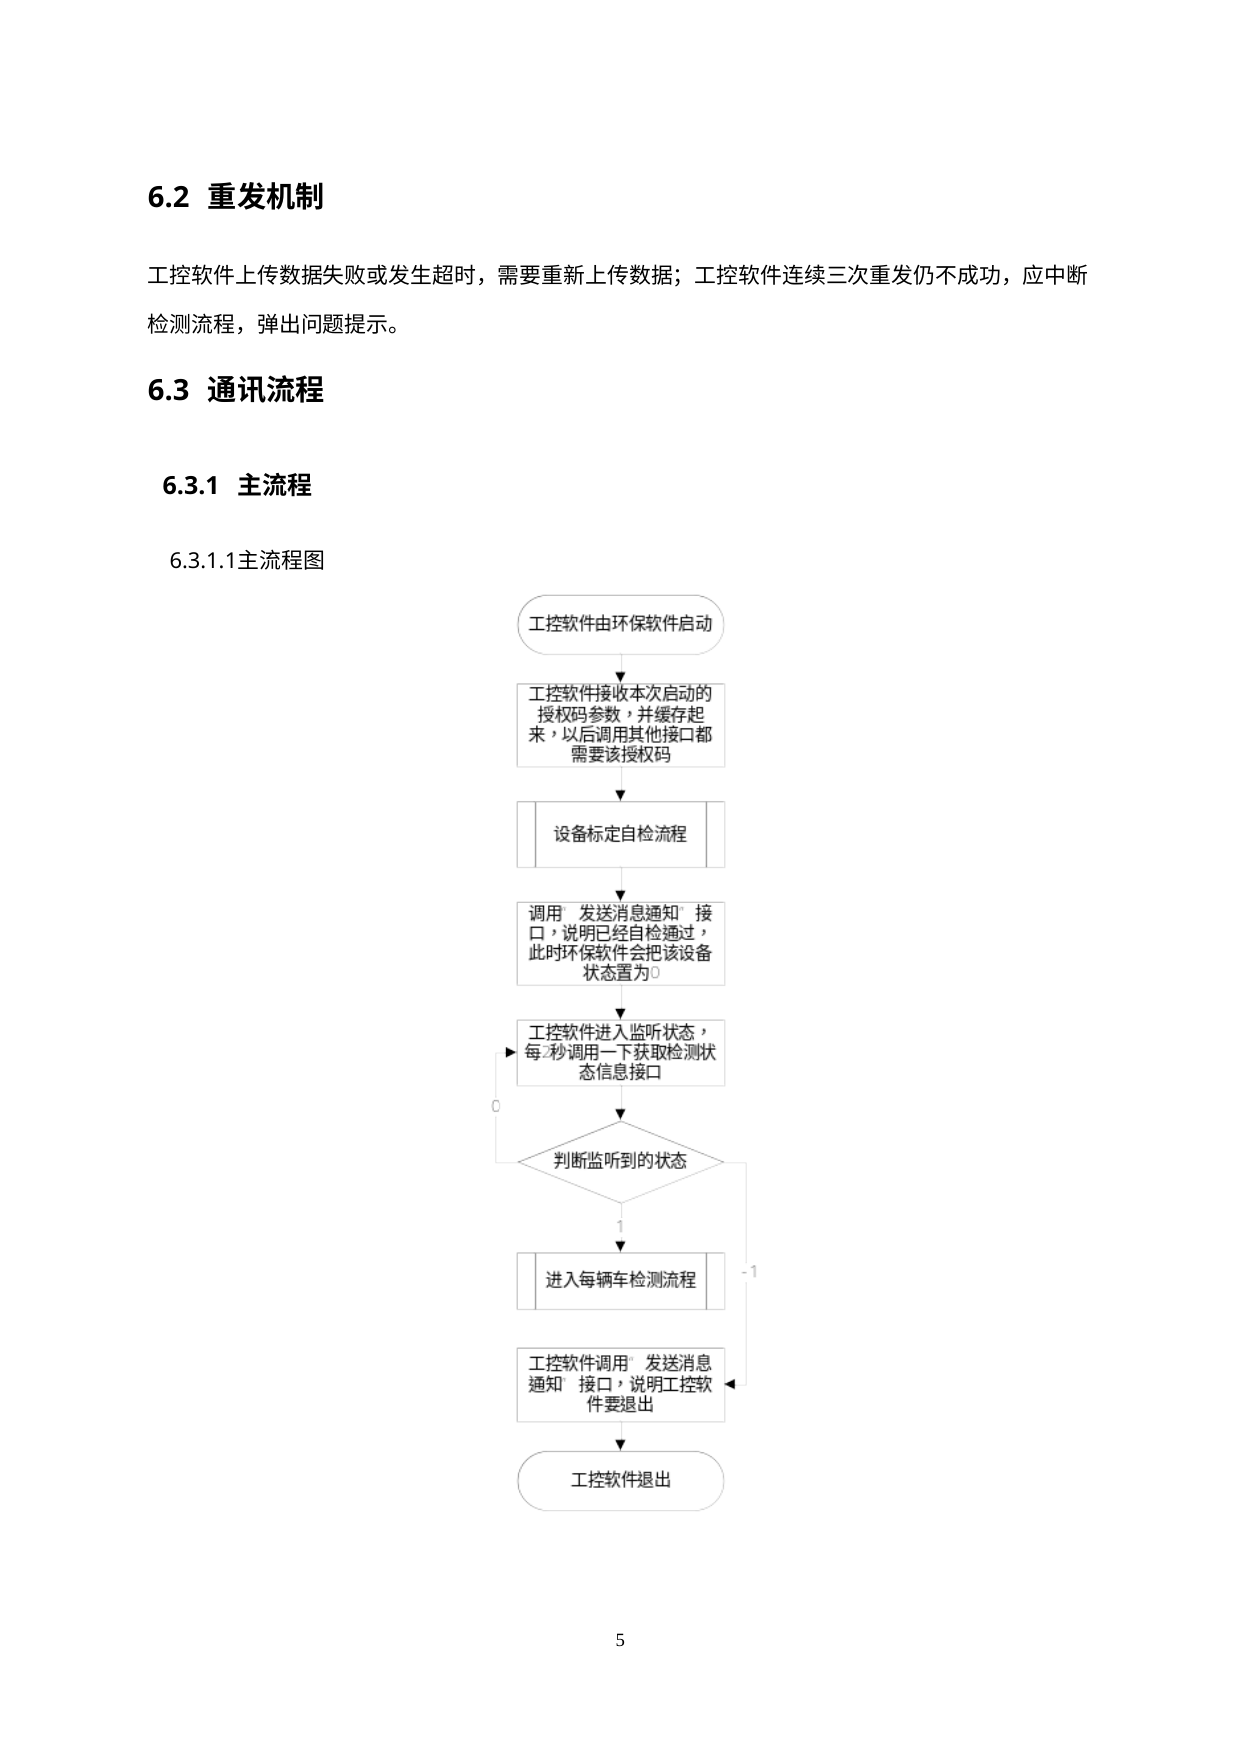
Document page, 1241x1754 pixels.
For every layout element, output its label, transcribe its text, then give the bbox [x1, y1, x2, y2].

subtitle 通讯流程 [148, 355, 1092, 420]
subtitle 主流程 [162, 451, 1092, 516]
text 工控软件上传数据失败或发生超时，需要重新上传数据；工控软件连续三次重发仍不成功，应中断检测流程，弹出问题提示。 [148, 258, 1092, 339]
subtitle 重发机制 [148, 162, 1092, 227]
subtitle 主流程图 [169, 542, 1092, 575]
